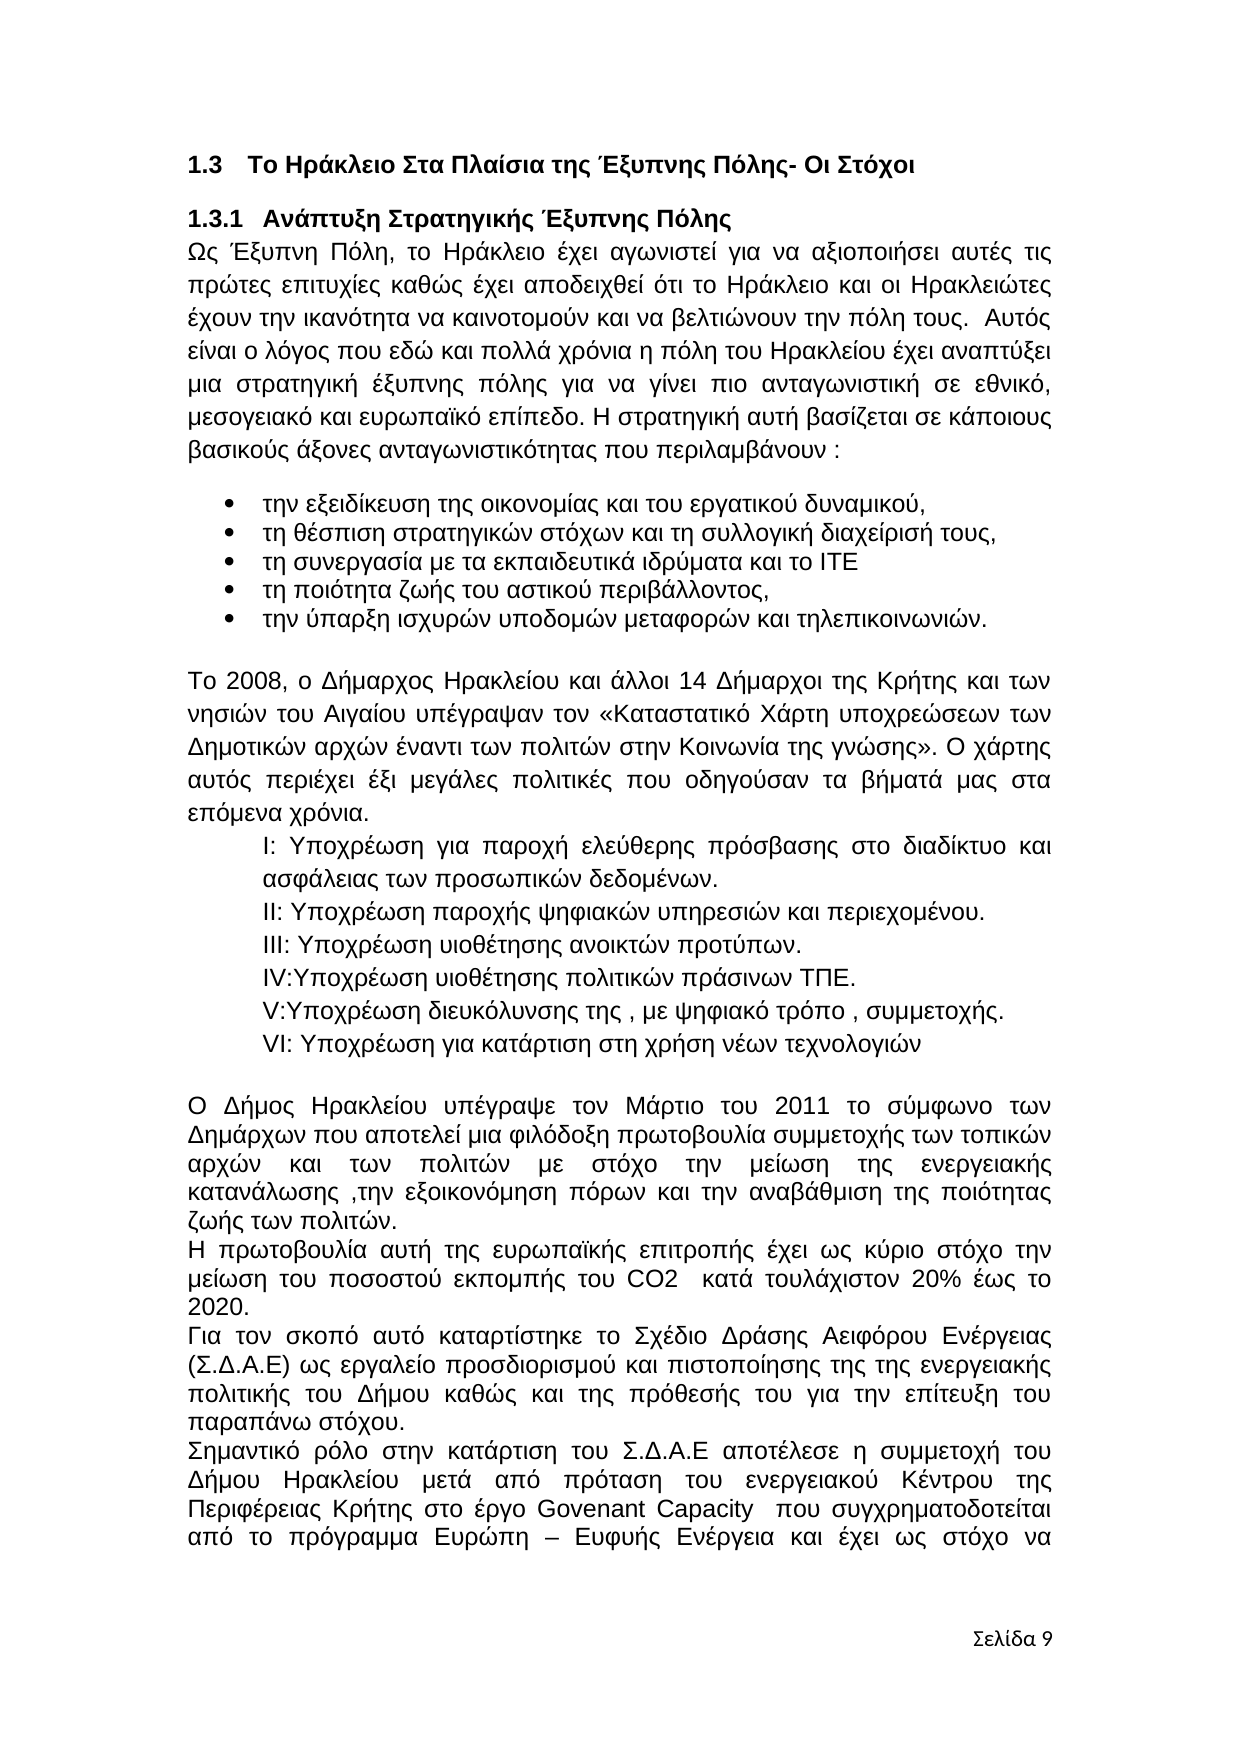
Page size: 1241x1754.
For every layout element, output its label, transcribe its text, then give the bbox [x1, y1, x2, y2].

subtitle Ανάπτυξη Στρατηγικής Έξυπνης Πόλης [187, 204, 1053, 233]
list τη συνεργασία με τα εκπαιδευτικά ιδρύματα και το ΙΤΕ [225, 547, 1053, 575]
list τη θέσπιση στρατηγικών στόχων και τη συλλογική διαχείρισή τους, [225, 518, 1053, 547]
text ΙΙ: Υποχρέωση παροχής ψηφιακών υπηρεσιών και περιεχομένου. [262, 897, 1053, 926]
text Ο Δήμος Ηρακλείου υπέγραψε τον Μάρτιο του 2011 το σύμφωνο των Δημάρχων που αποτελεί μια φιλόδοξη πρωτοβουλία συμμετοχής των τοπικών αρχών και των πολιτών με στόχο την μείωση της ενεργειακής κατανάλωσης ,την εξοικονόμηση πόρων και την αναβάθμιση της ποιότητας ζωής των πολιτών. [187, 1091, 1053, 1235]
text V:Υποχρέωση διευκόλυνσης της , με ψηφιακό τρόπο , συμμετοχής. [262, 996, 1053, 1025]
list τη ποιότητα ζωής του αστικού περιβάλλοντος, [225, 575, 1053, 604]
subtitle Το Ηράκλειο Στα Πλαίσια της Έξυπνης Πόλης- Οι Στόχοι [187, 150, 1053, 179]
text VI: Υποχρέωση για κατάρτιση στη χρήση νέων τεχνολογιών [262, 1029, 1053, 1058]
text Ως Έξυπνη Πόλη, το Ηράκλειο έχει αγωνιστεί για να αξιοποιήσει αυτές τις πρώτες επιτυχίες καθώς έχει αποδειχθεί ότι το Ηράκλειο και οι Ηρακλειώτες έχουν την ικανότητα να καινοτομούν και να βελτιώνουν την πόλη τους. Αυτός είναι ο λόγος που εδώ και πολλά χρόνια η πόλη του Ηρακλείου έχει αναπτύξει μια στρατηγική έξυπνης πόλης για να γίνει πιο ανταγωνιστική σε εθνικό, μεσογειακό και ευρωπαϊκό επίπεδο. Η στρατηγική αυτή βασίζεται σε κάποιους βασικούς άξονες ανταγωνιστικότητας που περιλαμβάνουν : [187, 237, 1053, 464]
list την ύπαρξη ισχυρών υποδομών μεταφορών και τηλεπικοινωνιών. [225, 604, 1053, 633]
list την εξειδίκευση της οικονομίας και του εργατικού δυναμικού, [225, 489, 1053, 518]
text Το 2008, ο Δήμαρχος Ηρακλείου και άλλοι 14 Δήμαρχοι της Κρήτης και των νησιών του Αιγαίου υπέγραψαν τον «Καταστατικό Χάρτη υποχρεώσεων των Δημοτικών αρχών έναντι των πολιτών στην Κοινωνία της γνώσης». Ο χάρτης αυτός περιέχει έξι μεγάλες πολιτικές που οδηγούσαν τα βήματά μας στα επόμενα χρόνια. [187, 666, 1053, 827]
text IV:Υποχρέωση υιοθέτησης πολιτικών πράσινων ΤΠΕ. [262, 963, 1053, 992]
text ΙΙΙ: Υποχρέωση υιοθέτησης ανοικτών προτύπων. [262, 930, 1053, 959]
text Ι: Υποχρέωση για παροχή ελεύθερης πρόσβασης στο διαδίκτυο και ασφάλειας των προσωπικών δεδομένων. [262, 831, 1053, 893]
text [187, 1436, 1053, 1551]
text Για τον σκοπό αυτό καταρτίστηκε το Σχέδιο Δράσης Αειφόρου Ενέργειας (Σ.Δ.Α.Ε) ως εργαλείο προσδιορισμού και πιστοποίησης της της ενεργειακής πολιτικής του Δήμου καθώς και της πρόθεσής του για την επίτευξη του παραπάνω στόχου. [187, 1321, 1053, 1436]
text Η πρωτοβουλία αυτή της ευρωπαϊκής επιτροπής έχει ως κύριο στόχο την μείωση του ποσοστού εκπομπής του CO2 κατά τουλάχιστον 20% έως το 2020. [187, 1235, 1053, 1321]
